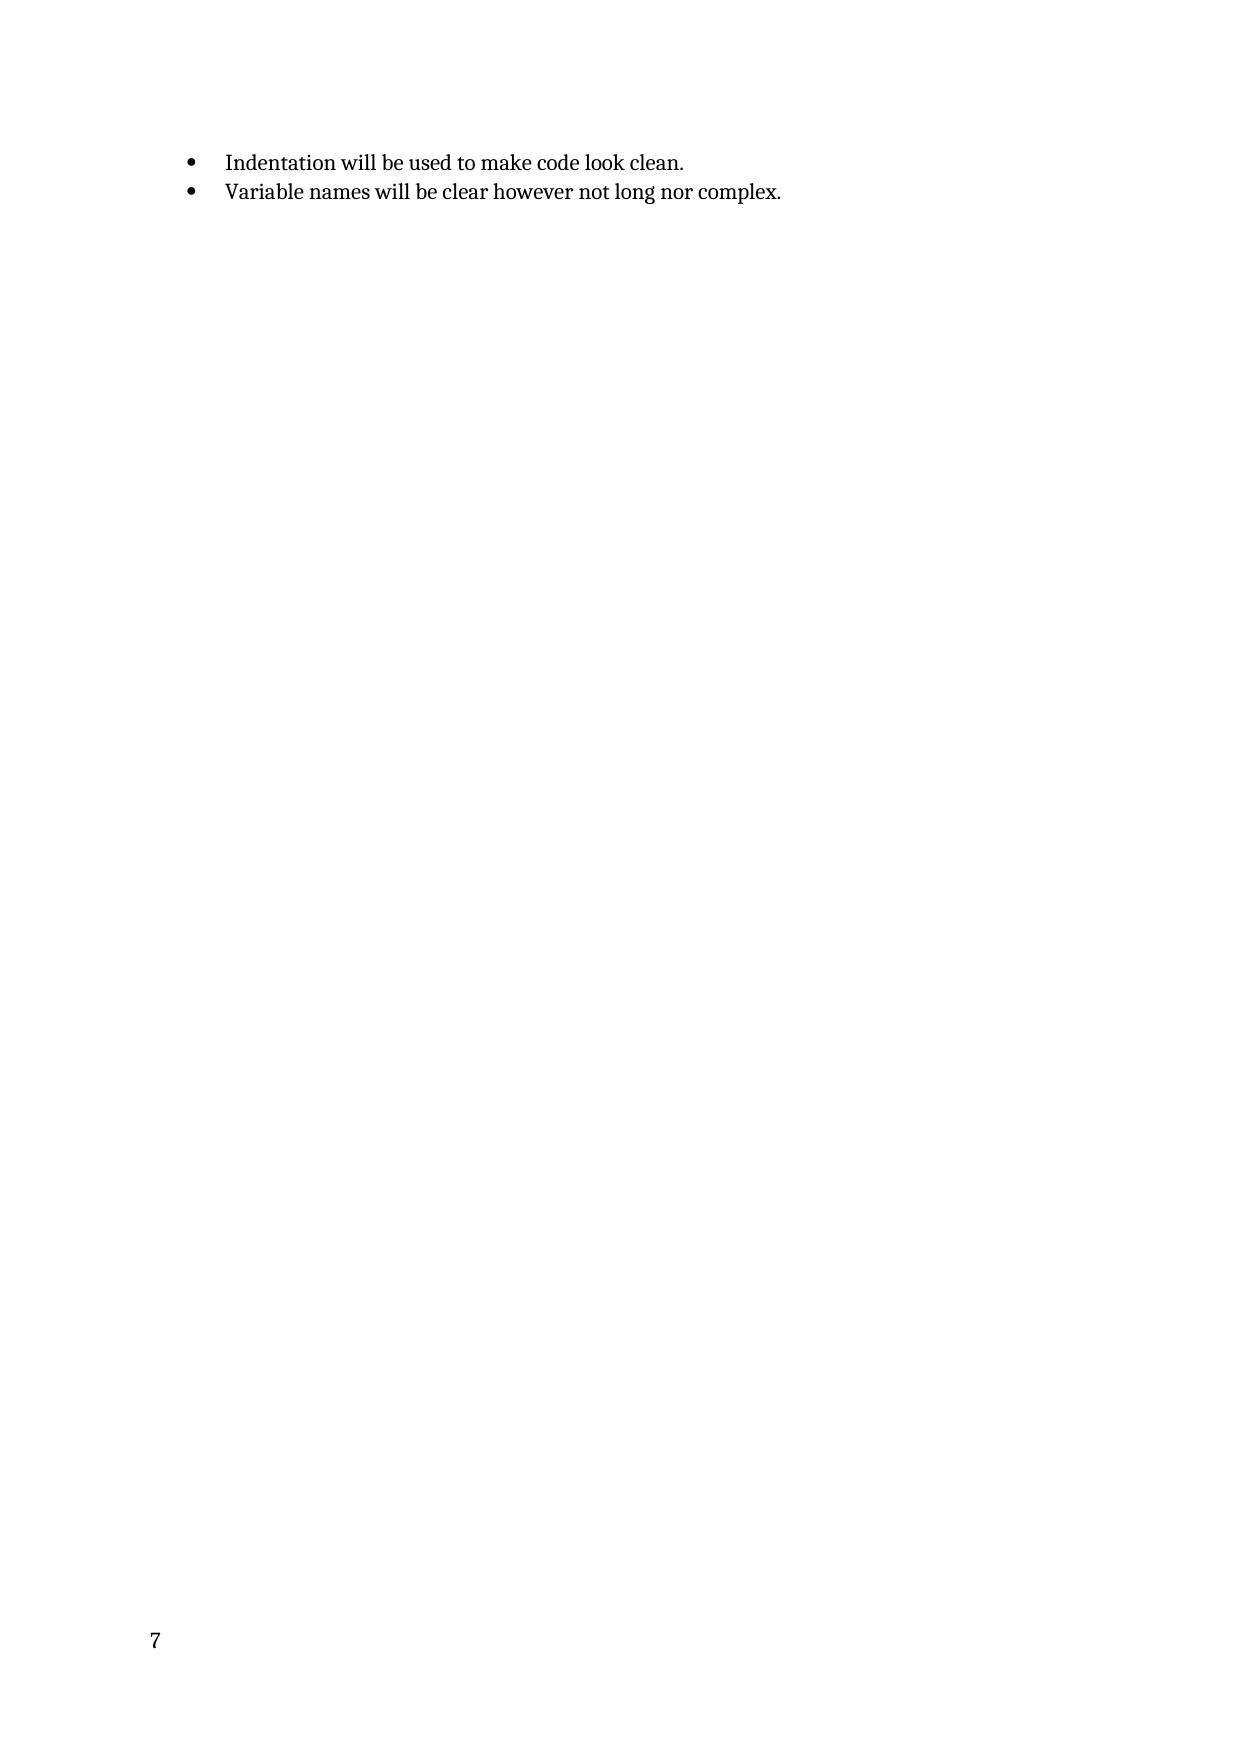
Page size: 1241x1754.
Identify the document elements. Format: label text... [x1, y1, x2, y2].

list Variable names will be clear however not long nor complex. [187, 178, 1090, 205]
list Indentation will be used to make code look clean. [187, 150, 1090, 176]
